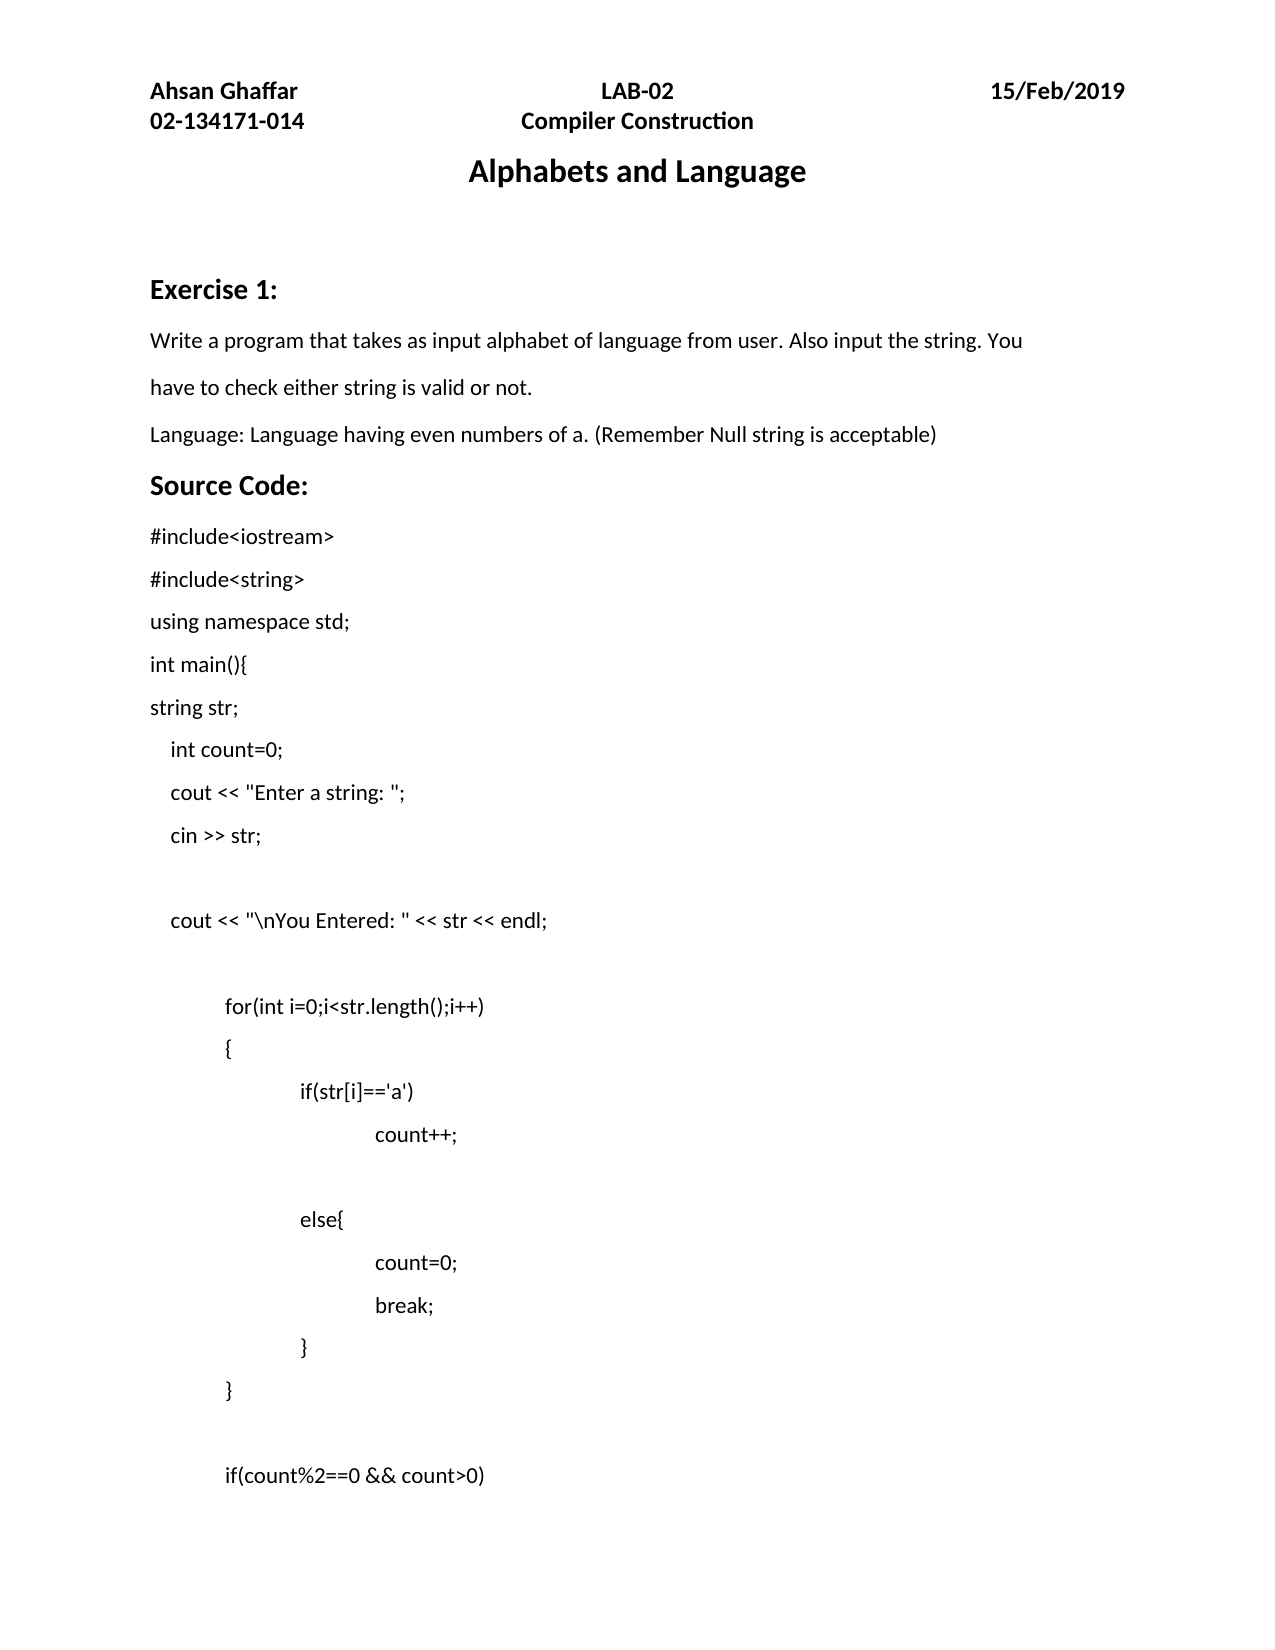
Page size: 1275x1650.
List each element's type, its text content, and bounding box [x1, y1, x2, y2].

text if(count%2==0 && count>0) [150, 1462, 1125, 1490]
text break; [150, 1291, 1125, 1319]
text Exercise 1: [150, 271, 1125, 307]
text if(str[i]=='a') [150, 1077, 1125, 1105]
text { [150, 1034, 1125, 1063]
text cout << "\nYou Entered: " << str << endl; [150, 906, 1125, 934]
text count++; [150, 1120, 1125, 1148]
text int main(){ [150, 650, 1125, 678]
text #include<iostream> [150, 522, 1125, 550]
text Source Code: [150, 467, 1125, 503]
text } [150, 1376, 1125, 1404]
text int count=0; [150, 736, 1125, 764]
text } [150, 1333, 1125, 1362]
text cout << "Enter a string: "; [150, 778, 1125, 806]
text string str; [150, 693, 1125, 721]
text cin >> str; [150, 821, 1125, 849]
text have to check either string is valid or not. [150, 373, 1125, 401]
text else{ [150, 1205, 1125, 1233]
text Write a program that takes as input alphabet of language from user. Also input the string. You [150, 326, 1125, 354]
text Language: Language having even numbers of a. (Remember Null string is acceptable) [150, 420, 1125, 448]
text count=0; [150, 1248, 1125, 1276]
text Alphabets and Language [150, 150, 1125, 191]
text #include<string> [150, 565, 1125, 593]
text for(int i=0;i<str.length();i++) [150, 992, 1125, 1020]
text using namespace std; [150, 607, 1125, 636]
